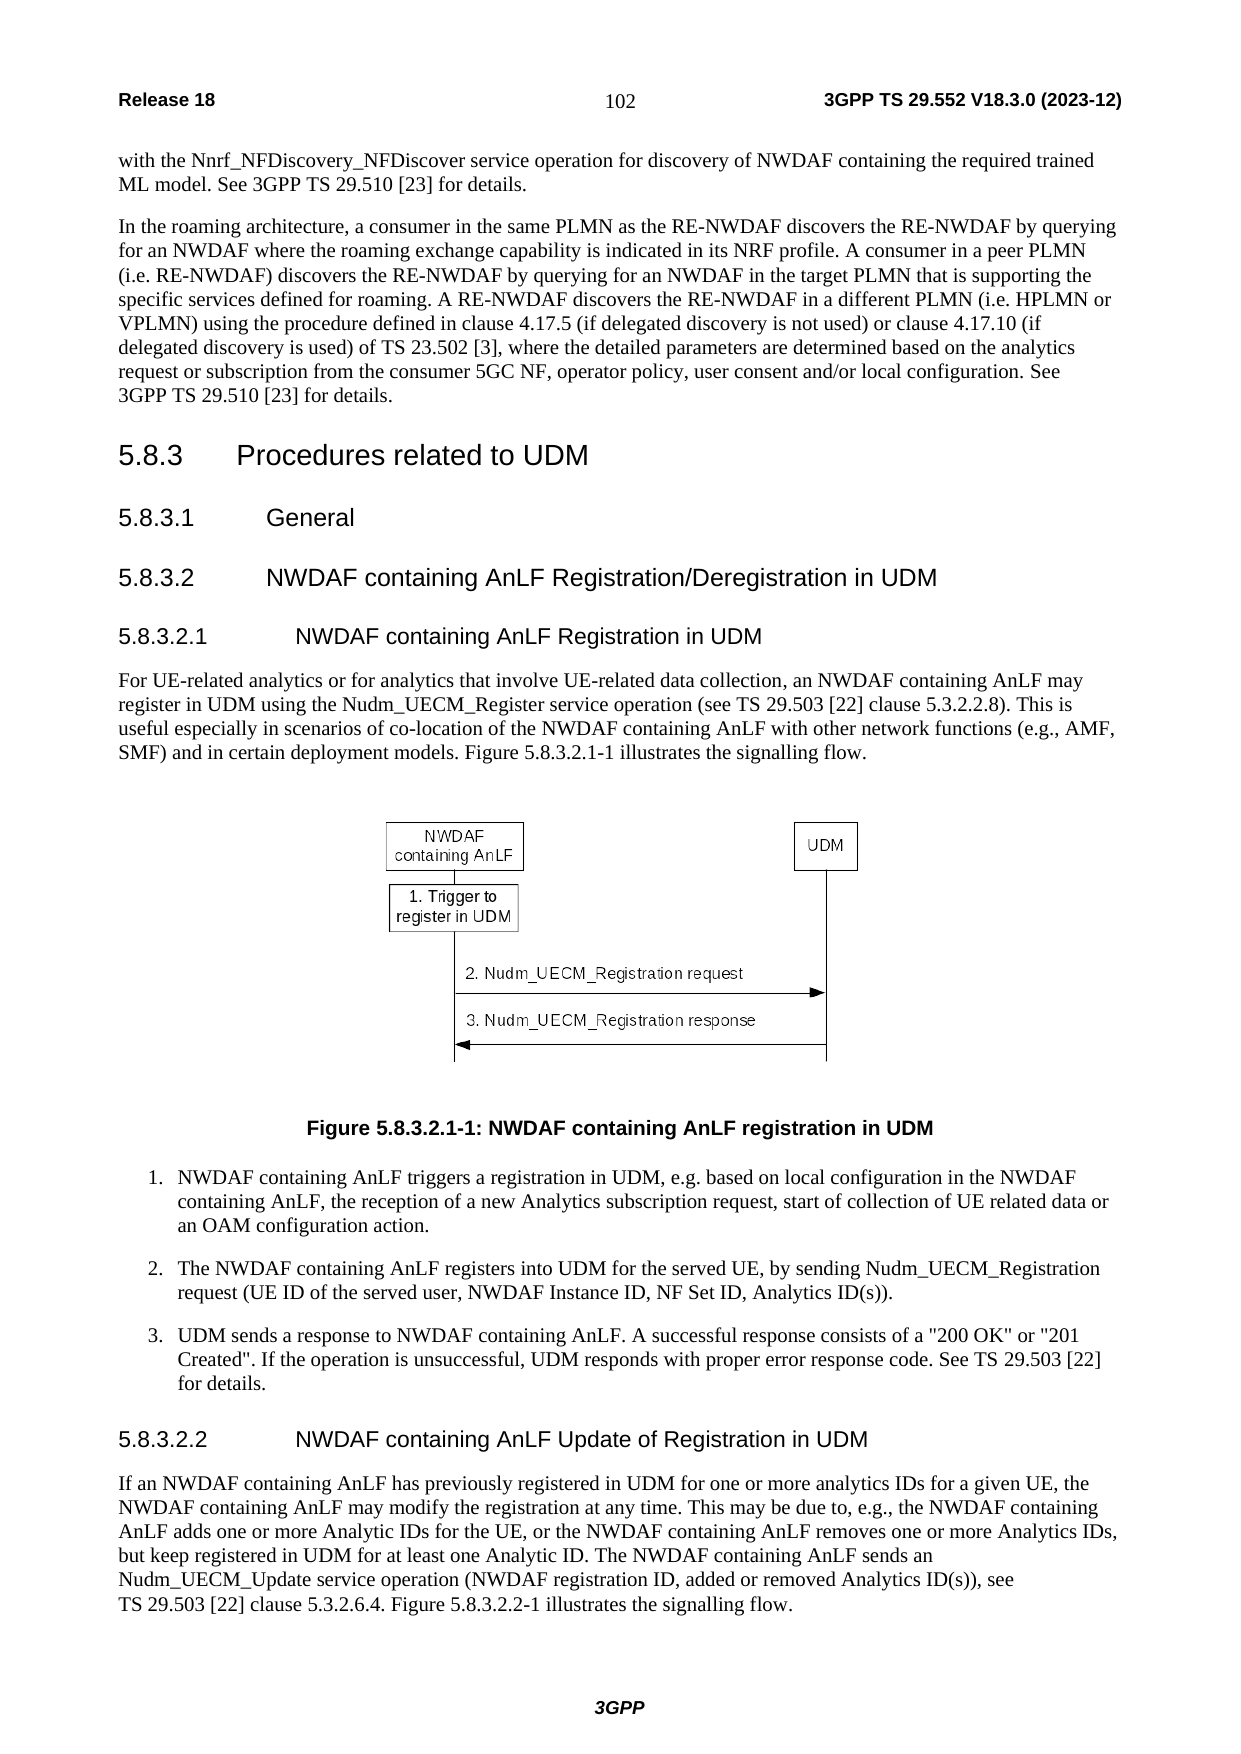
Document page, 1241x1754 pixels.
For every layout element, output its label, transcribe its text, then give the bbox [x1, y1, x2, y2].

text 2. The NWDAF containing AnLF registers into UDM for the served UE, by sending Nudm_UECM_Registration request (UE ID of the served user, NWDAF Instance ID, NF Set ID, Analytics ID(s)). [148, 1256, 1122, 1304]
subtitle 5.8.3.2.2 NWDAF containing AnLF Update of Registration in UDM [118, 1426, 1122, 1452]
text For UE-related analytics or for analytics that involve UE-related data collection, an NWDAF containing AnLF may register in UDM using the Nudm_UECM_Register service operation (see TS 29.503 [22] clause 5.3.2.2.8). This is useful especially in scenarios of co-location of the NWDAF containing AnLF with other network functions (e.g., AMF, SMF) and in certain deployment models. Figure 5.8.3.2.1-1 illustrates the signalling flow. [118, 668, 1122, 764]
text In the roaming architecture, a consumer in the same PLMN as the RE-NWDAF discovers the RE-NWDAF by querying for an NWDAF where the roaming exchange capability is indicated in its NRF profile. A consumer in a peer PLMN (i.e. RE-NWDAF) discovers the RE-NWDAF by querying for an NWDAF in the target PLMN that is supporting the specific services defined for roaming. A RE-NWDAF discovers the RE-NWDAF in a different PLMN (i.e. HPLMN or VPLMN) using the procedure defined in clause 4.17.5 (if delegated discovery is not used) or clause 4.17.10 (if delegated discovery is used) of TS 23.502 [3], where the detailed parameters are determined based on the analytics request or subscription from the consumer 5GC NF, operator policy, user consent and/or local configuration. See 3GPP TS 29.510 [23] for details. [118, 214, 1122, 407]
subtitle 5.8.3.1 General [118, 503, 1122, 532]
text If an NWDAF containing AnLF has previously registered in UDM for one or more analytics IDs for a given UE, the NWDAF containing AnLF may modify the registration at any time. This may be due to, e.g., the NWDAF containing AnLF adds one or more Analytic IDs for the UE, or the NWDAF containing AnLF removes one or more Analytics IDs, but keep registered in UDM for at least one Analytic ID. The NWDAF containing AnLF sends an Nudm_UECM_Update service operation (NWDAF registration ID, added or removed Analytics ID(s)), see TS 29.503 [22] clause 5.3.2.6.4. Figure 5.8.3.2.2-1 illustrates the signalling flow. [118, 1471, 1122, 1616]
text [118, 147, 1122, 196]
text Figure 5.8.3.2.1-1: NWDAF containing AnLF registration in UDM [118, 1116, 1122, 1140]
text 3. UDM sends a response to NWDAF containing AnLF. A successful response consists of a "200 OK" or "201 Created". If the operation is unsuccessful, UDM responds with proper error response code. See TS 29.503 [22] for details. [148, 1323, 1122, 1395]
subtitle 5.8.3.2.1 NWDAF containing AnLF Registration in UDM [118, 623, 1122, 649]
subtitle 5.8.3 Procedures related to UDM [118, 438, 1122, 472]
text 1. NWDAF containing AnLF triggers a registration in UDM, e.g. based on local configuration in the NWDAF containing AnLF, the reception of a new Analytics subscription request, start of collection of UE related data or an OAM configuration action. [148, 1165, 1122, 1237]
subtitle 5.8.3.2 NWDAF containing AnLF Registration/Deregistration in UDM [118, 563, 1122, 592]
